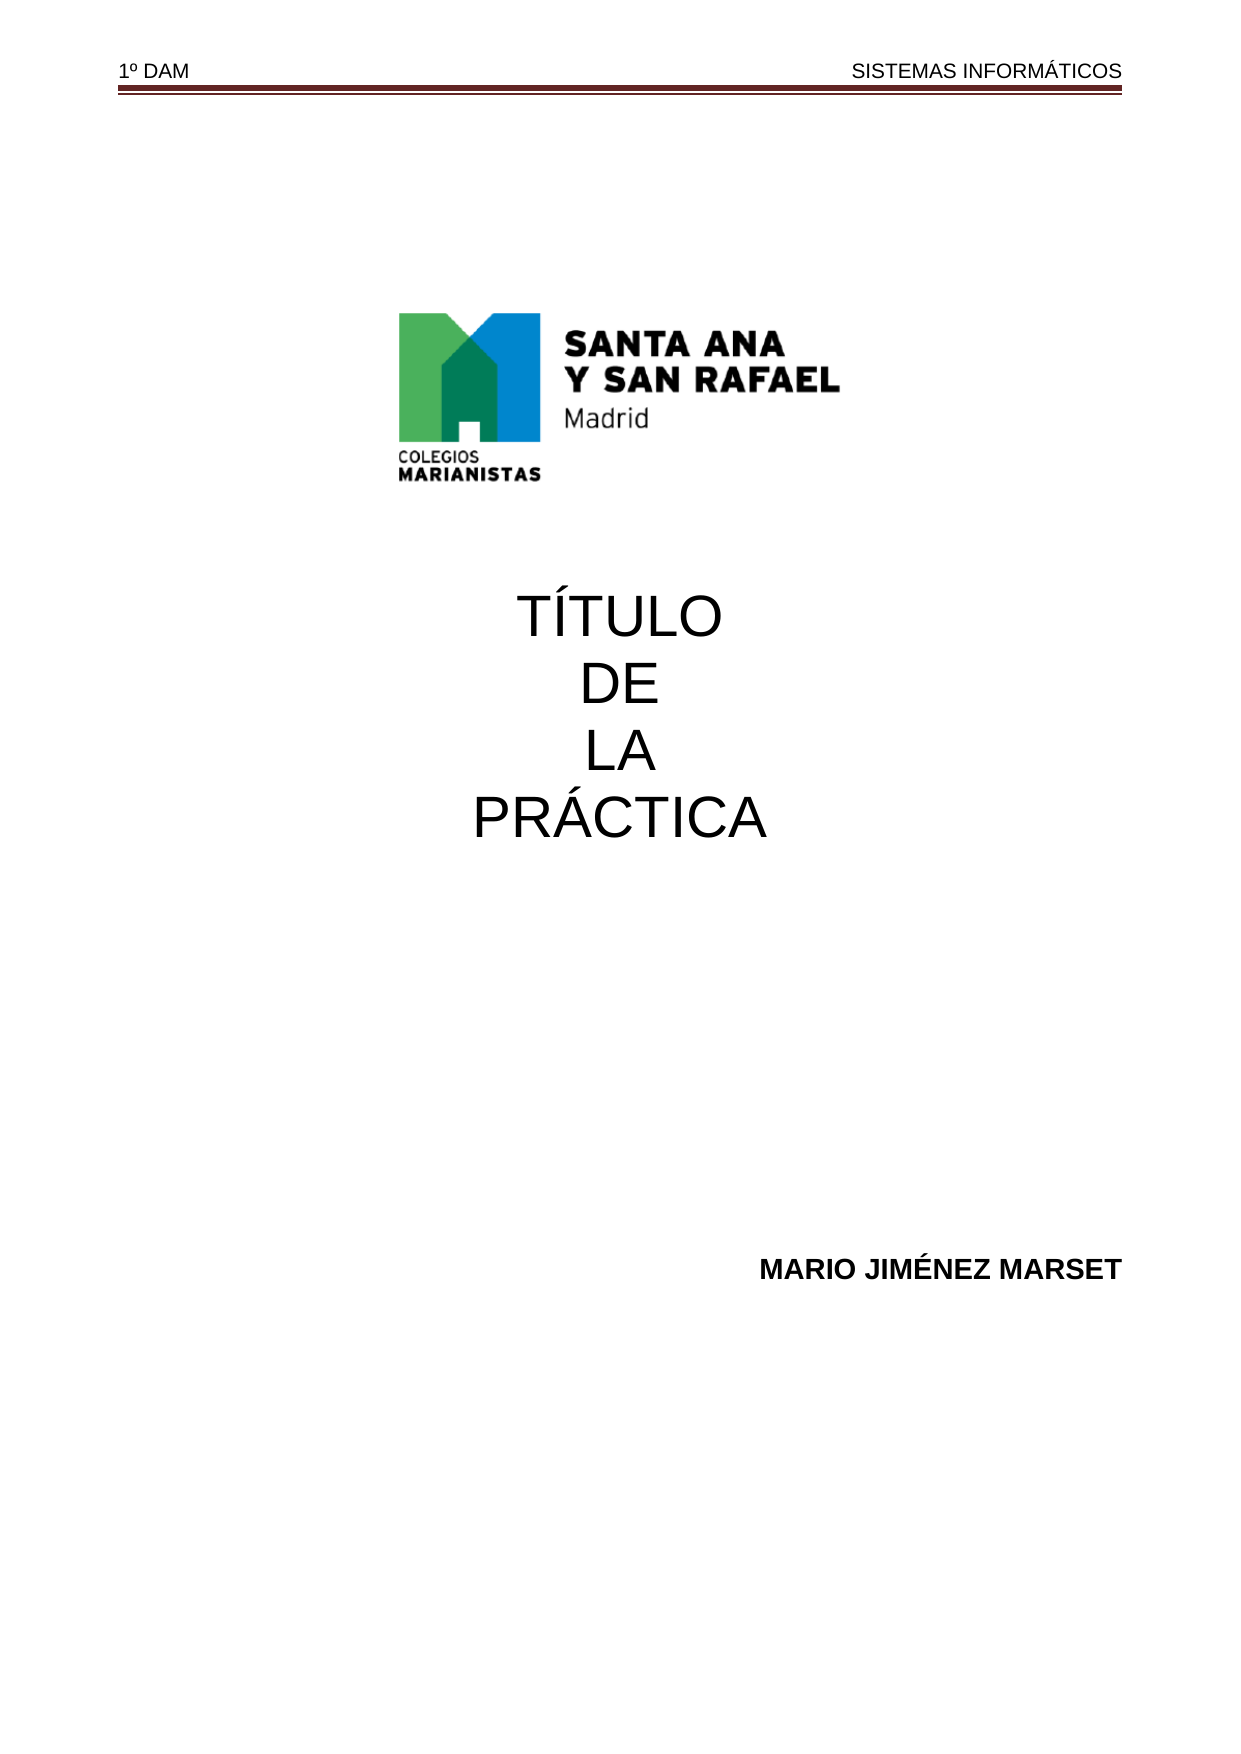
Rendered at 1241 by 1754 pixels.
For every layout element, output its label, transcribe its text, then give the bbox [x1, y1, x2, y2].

text DE [118, 648, 1122, 716]
text MARIO JIMÉNEZ MARSET [118, 1252, 1122, 1286]
text LA [118, 716, 1122, 783]
picture [392, 307, 848, 491]
text PRÁCTICA [118, 783, 1122, 850]
text TÍTULO [118, 581, 1122, 648]
